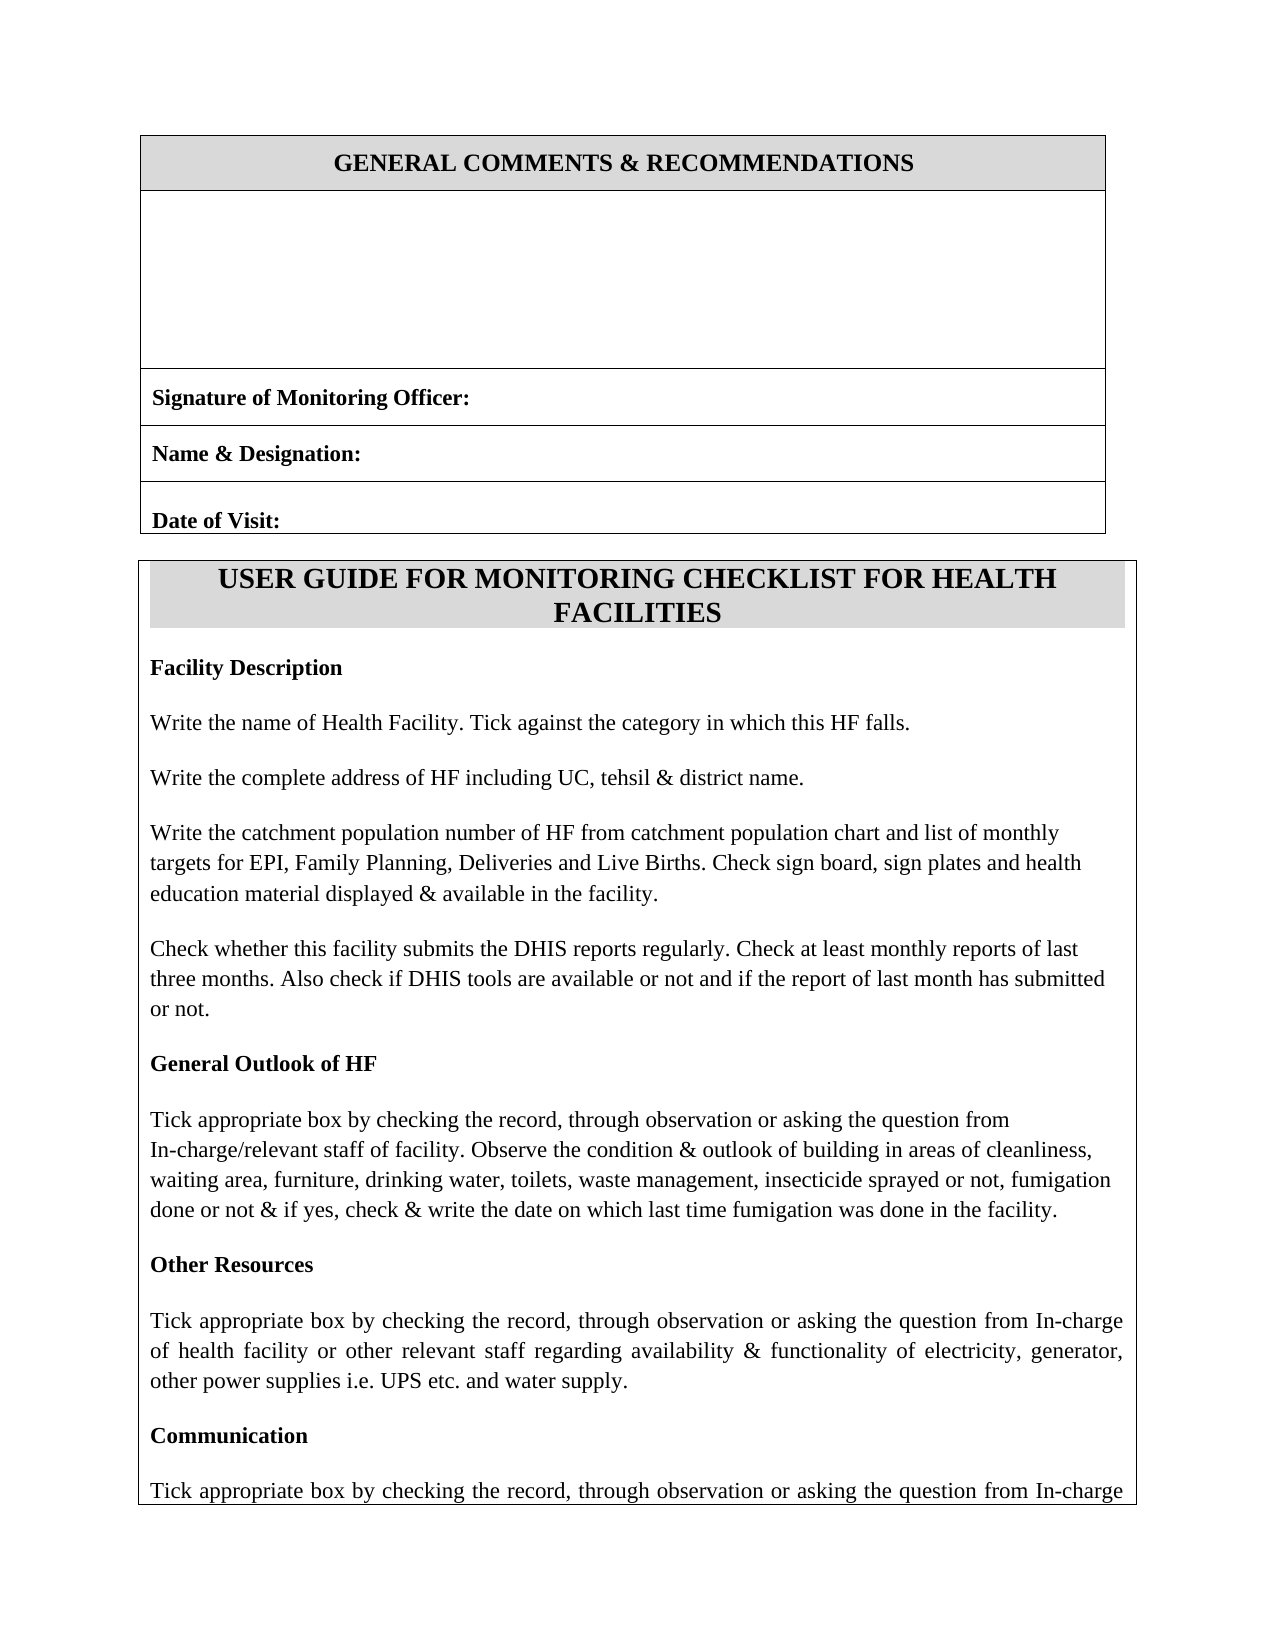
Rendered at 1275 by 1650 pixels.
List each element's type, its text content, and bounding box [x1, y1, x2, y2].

table_cell Name & Designation: [141, 426, 1105, 481]
table_cell Date of Visit: [141, 482, 1105, 533]
table_header GENERAL COMMENTS & RECOMMENDATIONS [141, 136, 1105, 190]
table_cell [141, 191, 1105, 368]
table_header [139, 561, 1136, 1504]
table_cell Signature of Monitoring Officer: [141, 369, 1105, 424]
